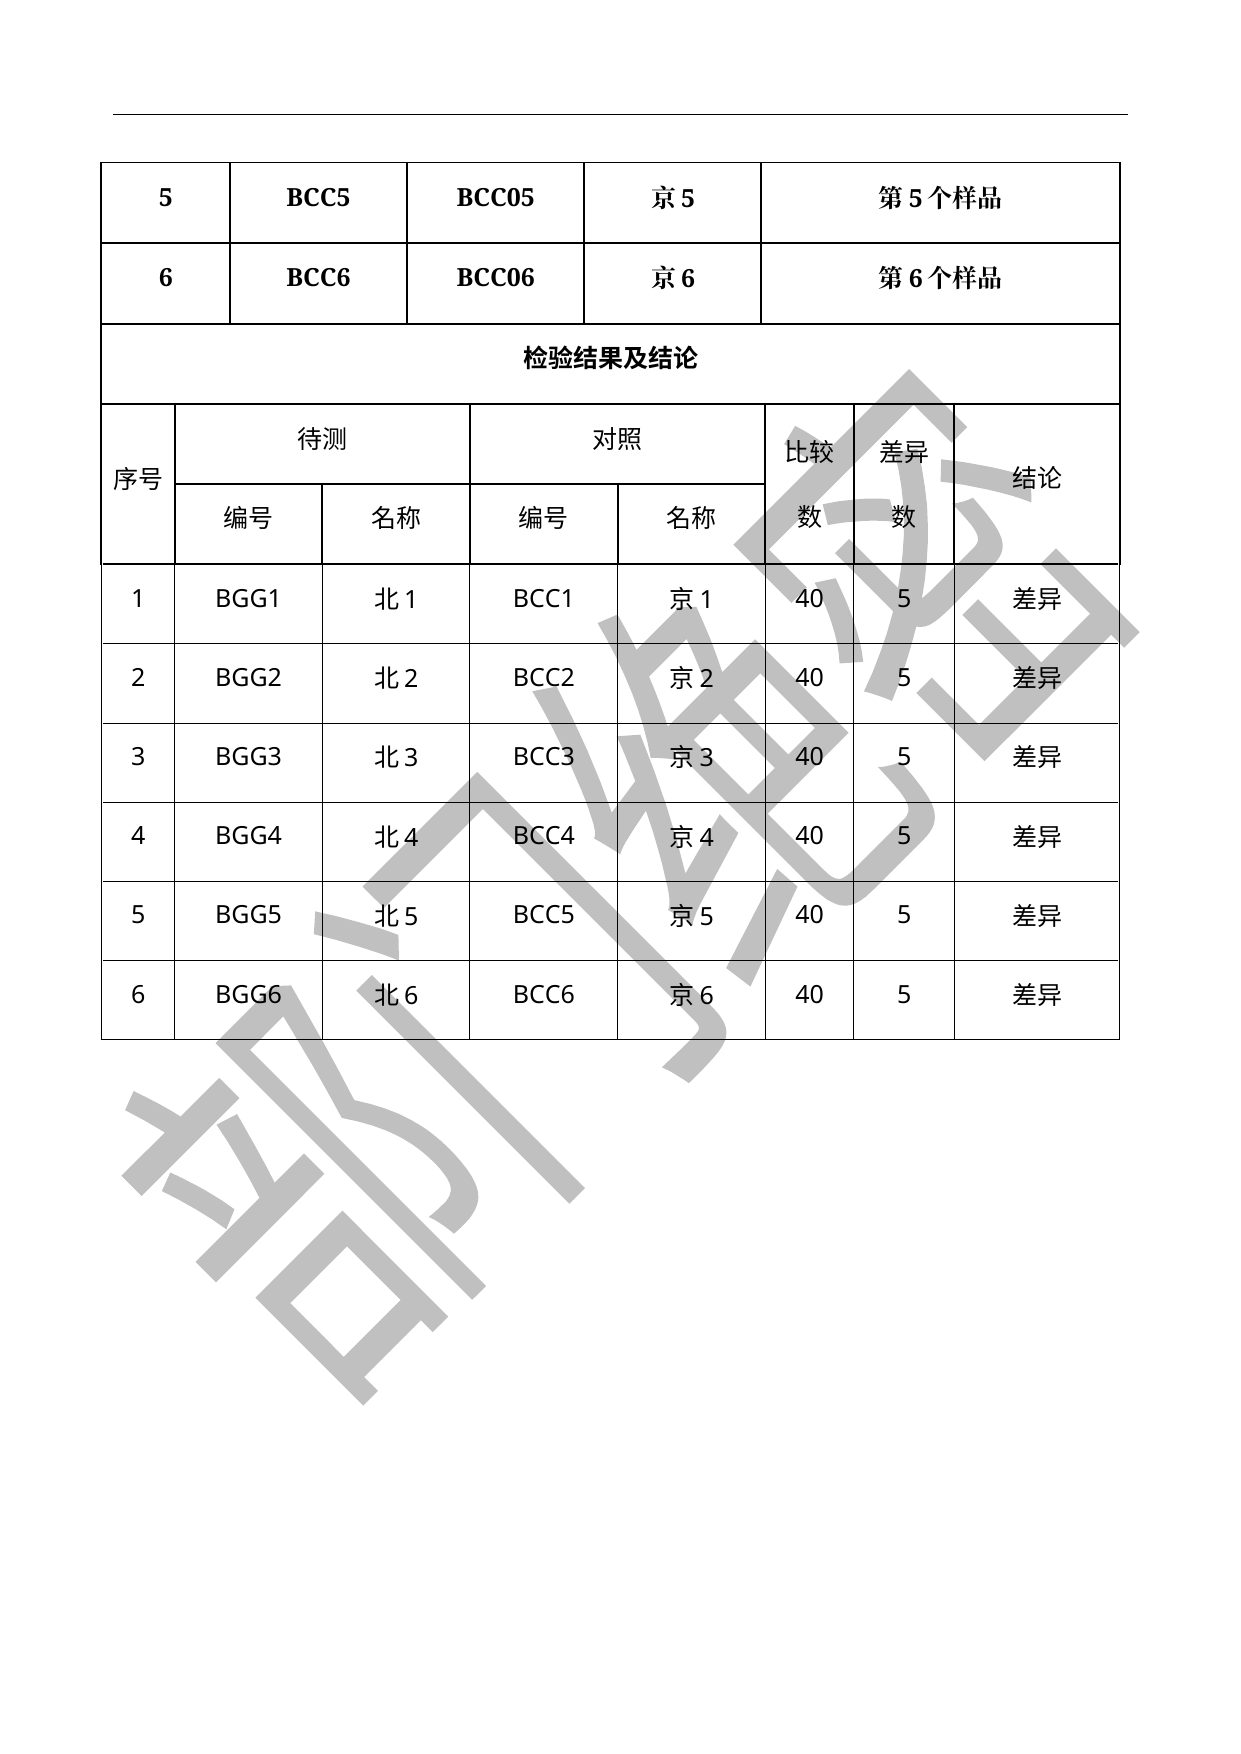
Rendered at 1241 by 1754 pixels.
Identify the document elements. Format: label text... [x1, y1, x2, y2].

table_cell BGG2 [175, 644, 322, 722]
table_cell 3 [102, 724, 174, 802]
table_cell BCC1 [470, 565, 617, 643]
table_cell 5 [102, 163, 229, 242]
table_cell 京4 [618, 803, 765, 881]
table_cell 40 [766, 882, 853, 960]
table_cell 差异 [955, 960, 1119, 1039]
table_cell 北2 [323, 644, 469, 722]
table_cell 第6个样品 [762, 244, 1119, 322]
table_cell BGG1 [175, 565, 322, 643]
table_cell BCC4 [470, 803, 617, 881]
table_cell BGG6 [175, 961, 322, 1039]
table_cell 名称 [323, 485, 469, 563]
table_cell 北1 [323, 565, 469, 643]
table_cell BGG3 [175, 724, 322, 802]
table_cell BCC06 [408, 244, 583, 322]
table_cell 40 [766, 724, 853, 802]
table_cell 40 [766, 644, 853, 722]
table_cell 5 [854, 565, 954, 643]
table_cell 待测 [176, 405, 469, 483]
table_cell 编号 [176, 485, 321, 563]
table_cell 5 [854, 644, 954, 722]
table_cell 京3 [618, 724, 765, 802]
table_cell 5 [854, 882, 954, 960]
table_cell 40 [766, 803, 853, 881]
table_cell 京6 [585, 244, 760, 322]
table_cell 京6 [618, 961, 765, 1039]
table_cell 北6 [323, 961, 469, 1039]
table_cell 差异 数 [855, 405, 953, 563]
table_cell 6 [102, 961, 174, 1039]
table_cell BCC6 [470, 961, 617, 1039]
table_cell 京1 [618, 565, 765, 643]
table_cell 北3 [323, 724, 469, 802]
table_cell 差异 [955, 563, 1119, 643]
table_cell 北5 [323, 882, 469, 960]
table_cell 比较 数 [766, 405, 853, 563]
table_cell 1 [102, 564, 174, 643]
table_cell 序号 [102, 405, 174, 563]
table_cell BGG5 [175, 882, 322, 960]
table_cell 对照 [471, 405, 764, 483]
table_cell 5 [854, 803, 954, 881]
table_cell 京5 [618, 882, 765, 960]
table_cell 差异 [955, 881, 1119, 960]
table_cell 40 [766, 961, 853, 1039]
table_cell 差异 [955, 723, 1119, 802]
table_cell 6 [102, 244, 229, 322]
table_cell 北4 [323, 803, 469, 881]
table_cell BCC5 [470, 882, 617, 960]
table_cell 名称 [619, 485, 764, 563]
table_cell 5 [854, 961, 954, 1039]
table_cell BCC2 [470, 644, 617, 722]
table_cell 京5 [585, 163, 760, 242]
table_cell 2 [102, 644, 174, 722]
table_cell BCC3 [470, 724, 617, 802]
table_cell 第5个样品 [762, 163, 1119, 242]
table_cell 京2 [618, 644, 765, 722]
table_cell 检验结果及结论 [102, 325, 1119, 403]
table_cell 差异 [955, 802, 1119, 881]
table_cell 40 [766, 565, 853, 643]
table_cell BGG4 [175, 803, 322, 881]
table_cell BCC6 [231, 244, 406, 322]
table_cell 5 [102, 882, 174, 960]
table_cell 4 [102, 803, 174, 881]
table_cell BCC5 [231, 163, 406, 242]
table_cell 5 [854, 724, 954, 802]
table_cell 差异 [955, 643, 1119, 722]
table_cell BCC05 [408, 163, 583, 242]
table_cell 结论 [955, 405, 1119, 563]
table_cell 编号 [471, 485, 617, 563]
